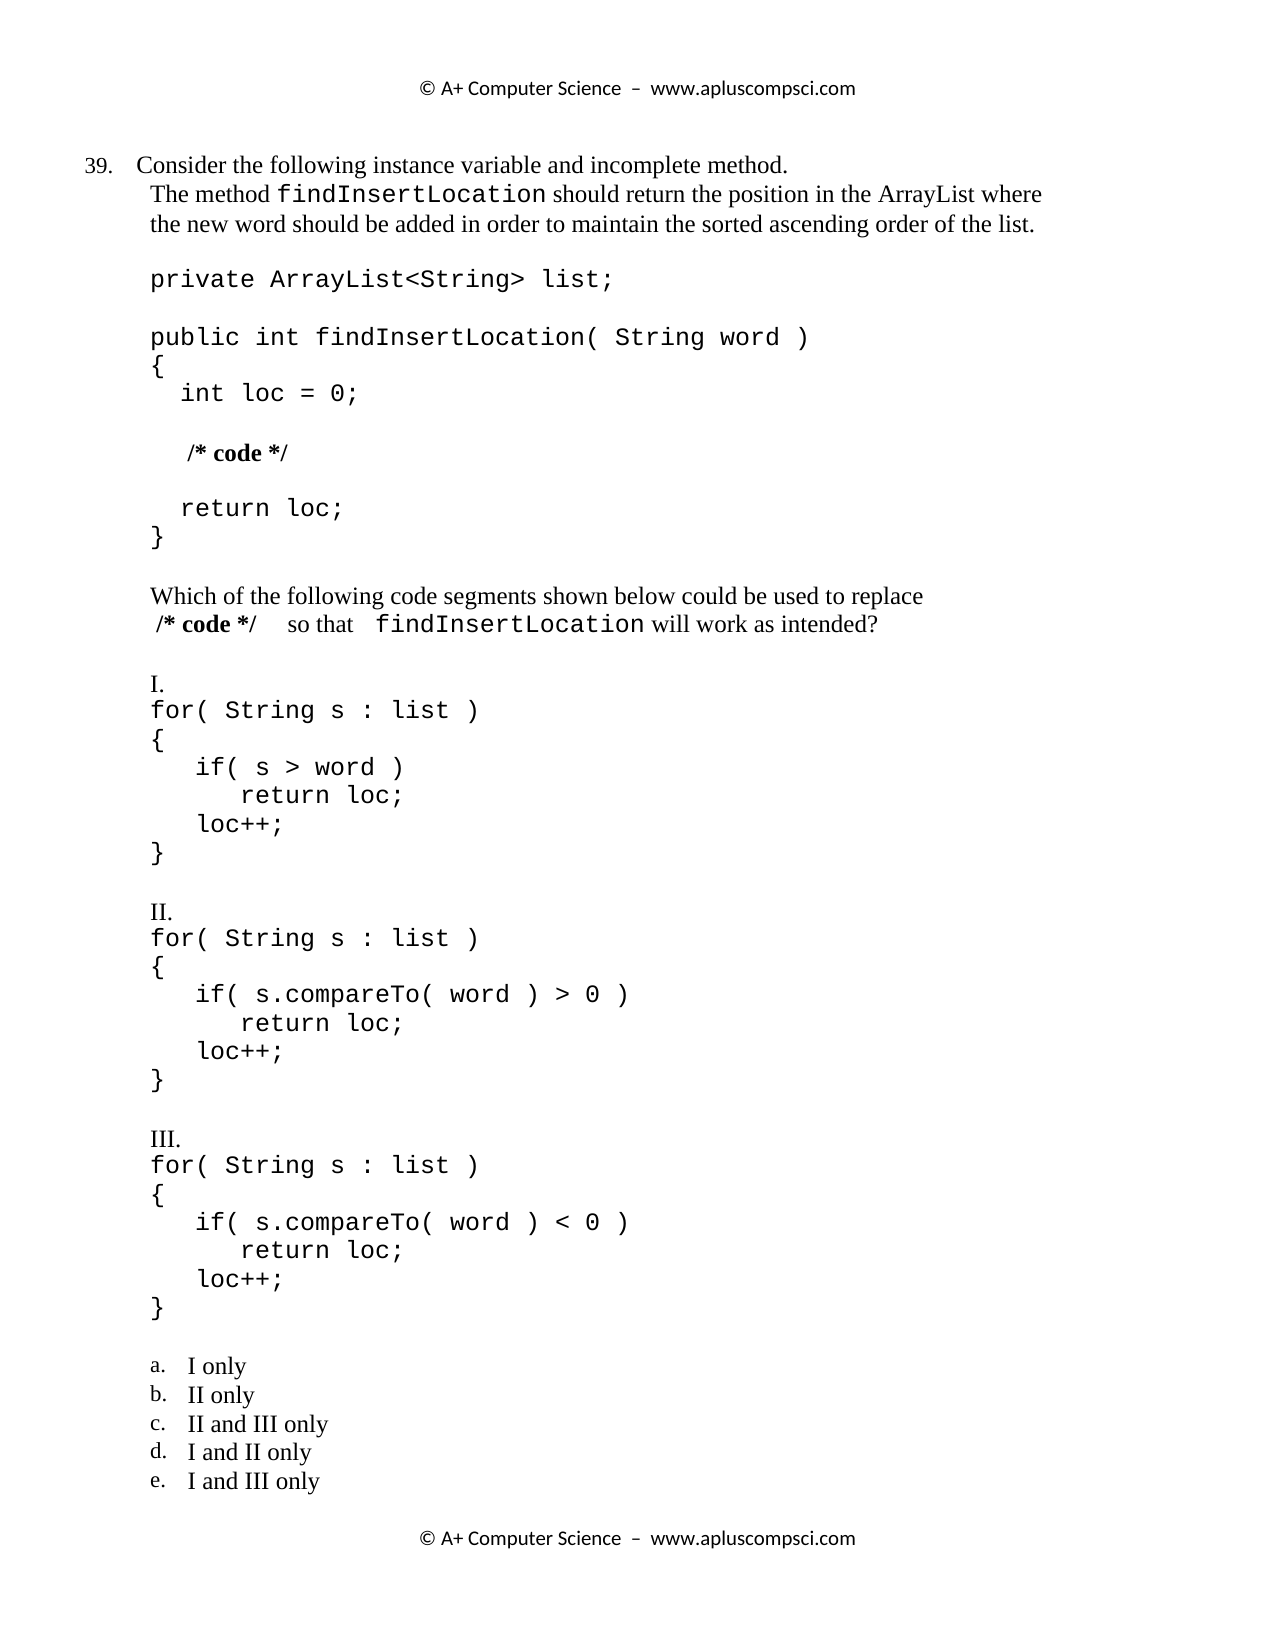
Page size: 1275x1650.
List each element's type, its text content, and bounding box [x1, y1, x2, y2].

text Which of the following code segments shown below could be used to replace [150, 581, 1125, 609]
text { [150, 726, 1125, 754]
text /* code */ [150, 438, 1125, 467]
text I. [150, 669, 1125, 698]
text for( String s : list ) [150, 925, 1125, 954]
text } [150, 524, 1125, 552]
table_header I only [183, 1351, 1027, 1380]
text { [150, 1181, 1125, 1209]
table_cell b. [145, 1380, 183, 1409]
text loc++; [150, 1266, 1125, 1294]
text public int findInsertLocation( String word ) [150, 324, 1125, 352]
table_cell I and III only [183, 1466, 1027, 1495]
text int loc = 0; [150, 381, 1125, 409]
text /* code */ so that findInsertLocation will work as intended? [150, 609, 1125, 640]
table_cell c. [145, 1409, 183, 1437]
text for( String s : list ) [150, 1153, 1125, 1181]
text if( s > word ) [150, 754, 1125, 783]
text if( s.compareTo( word ) < 0 ) [150, 1209, 1125, 1238]
text return loc; [150, 1010, 1125, 1039]
table_cell I and II only [183, 1438, 1027, 1466]
text loc++; [150, 811, 1125, 839]
text II. [150, 897, 1125, 925]
table_cell e. [145, 1466, 183, 1495]
text 39. Consider the following instance variable and incomplete method. [84, 150, 1125, 179]
table_header a. [145, 1351, 183, 1380]
text the new word should be added in order to maintain the sorted ascending order of the list. [150, 209, 1125, 238]
text loc++; [150, 1039, 1125, 1067]
table_cell II only [183, 1380, 1027, 1409]
text return loc; [150, 783, 1125, 811]
table_cell d. [145, 1438, 183, 1466]
text private ArrayList<String> list; [150, 267, 1125, 295]
text return loc; [150, 1238, 1125, 1266]
text } [150, 1294, 1125, 1323]
text { [150, 352, 1125, 381]
text return loc; [150, 495, 1125, 524]
text } [150, 1067, 1125, 1095]
text { [150, 954, 1125, 982]
text if( s.compareTo( word ) > 0 ) [150, 982, 1125, 1010]
text } [150, 839, 1125, 868]
text for( String s : list ) [150, 698, 1125, 726]
table_cell II and III only [183, 1409, 1027, 1437]
text III. [150, 1124, 1125, 1153]
text The method findInsertLocation should return the position in the ArrayList where [150, 179, 1125, 209]
